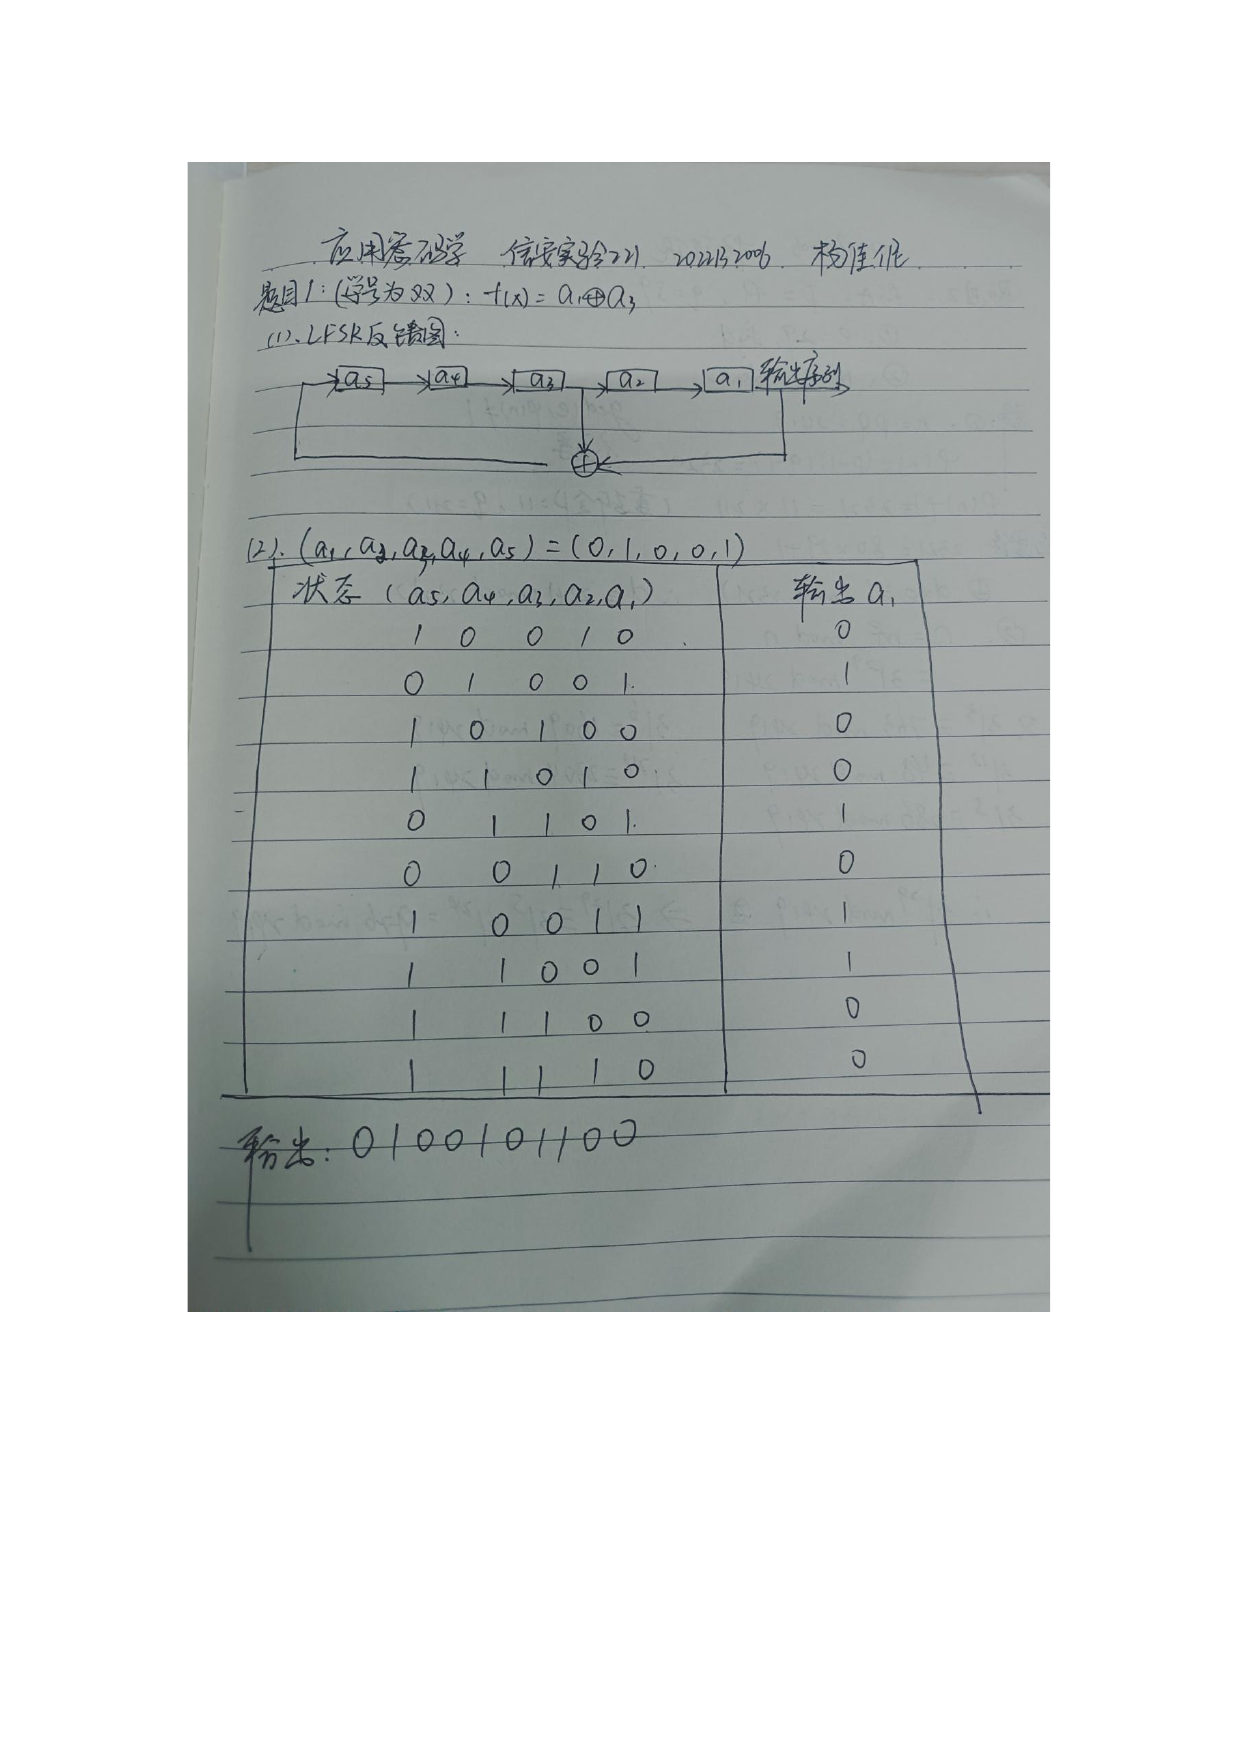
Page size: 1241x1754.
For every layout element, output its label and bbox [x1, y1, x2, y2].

picture [187, 162, 1050, 1312]
